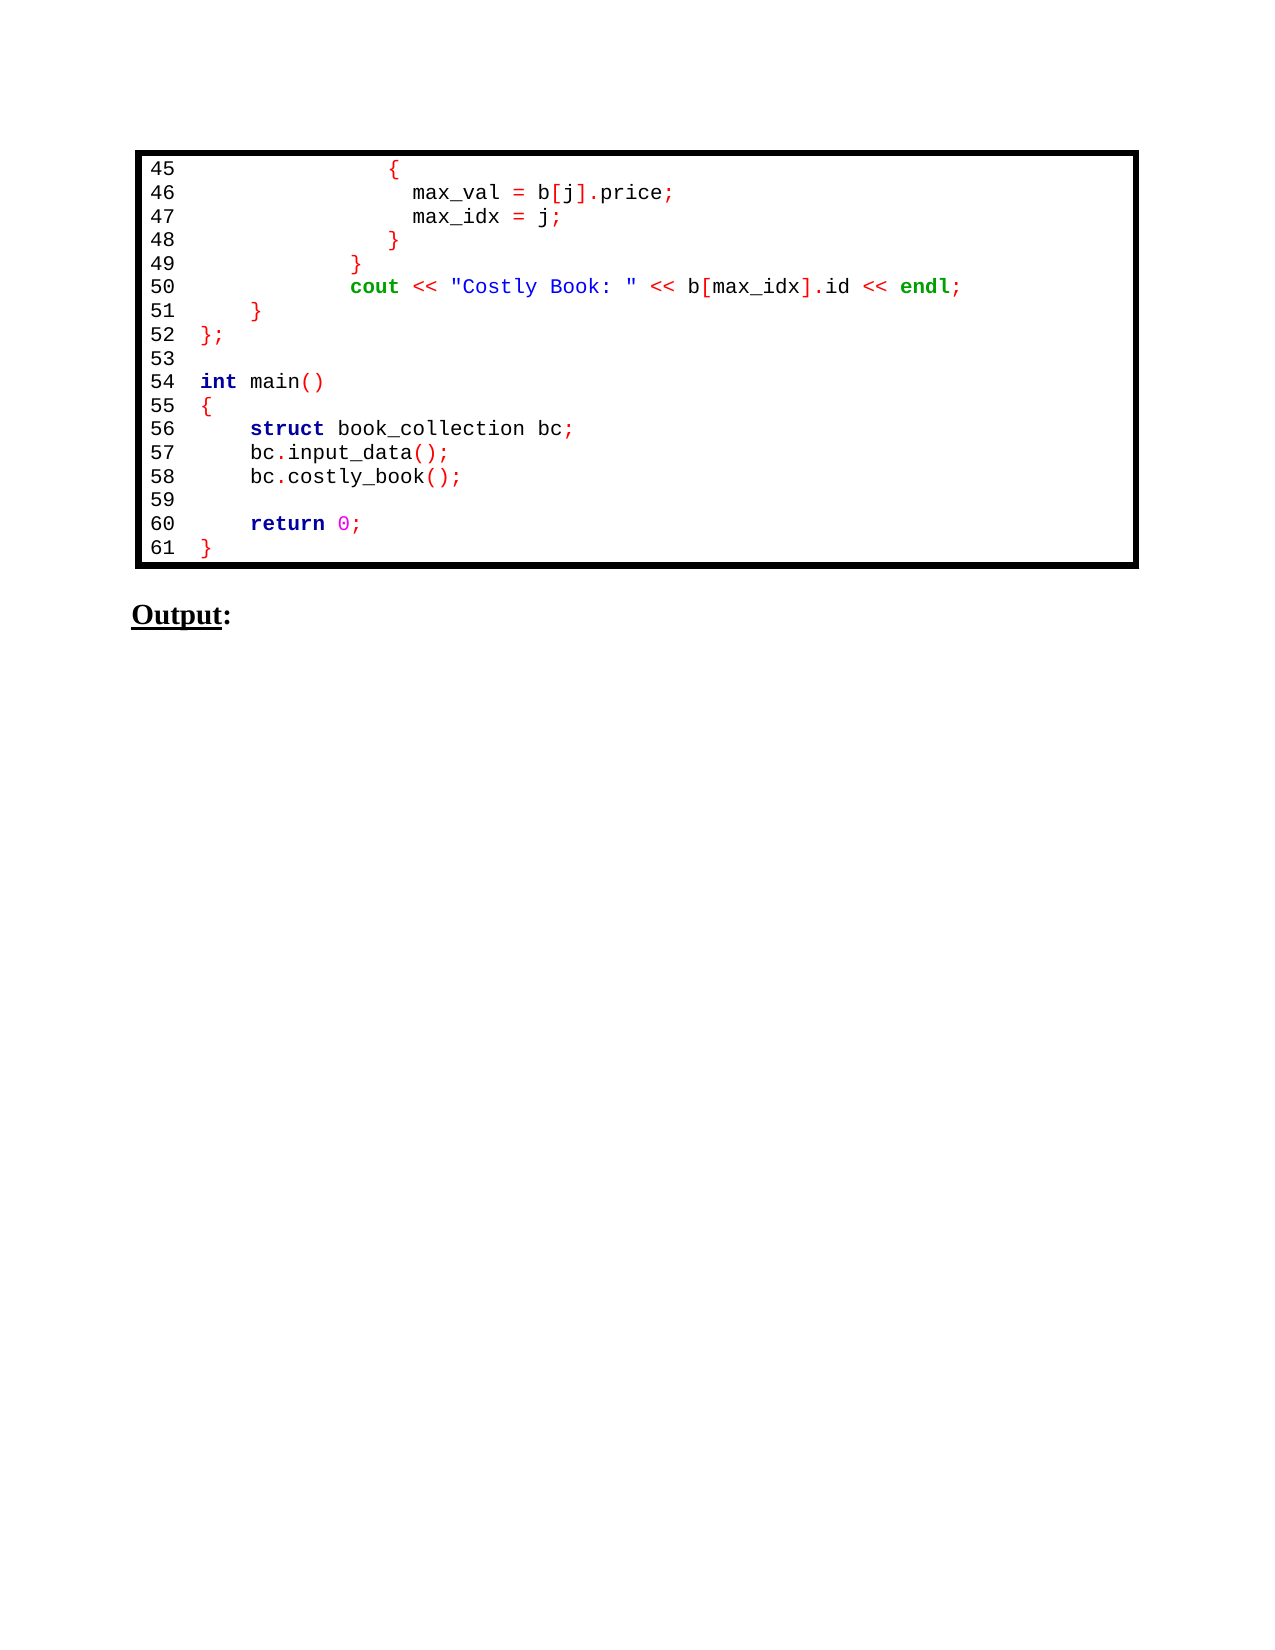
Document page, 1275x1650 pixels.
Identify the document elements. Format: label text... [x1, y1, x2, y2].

text 58 bc.costly_book(); [150, 466, 1125, 489]
text 46 max_val = b[j].price; [150, 182, 1125, 206]
text 45 { [142, 156, 1133, 182]
text 49 } [150, 253, 1125, 277]
text Output: [131, 597, 1125, 631]
text 57 bc.input_data(); [150, 442, 1125, 466]
text 61 } [142, 528, 1133, 562]
text 47 max_idx = j; [150, 206, 1125, 229]
text 50 cout << "Costly Book: " << b[max_idx].id << endl; [150, 277, 1125, 300]
text 60 return 0; [150, 513, 1125, 528]
text 55 { [150, 395, 1125, 418]
text 53 [150, 347, 1125, 371]
text 51 } [150, 300, 1125, 324]
text 54 int main() [150, 371, 1125, 395]
text 59 [150, 489, 1125, 513]
text 56 struct book_collection bc; [150, 418, 1125, 442]
text 48 } [150, 229, 1125, 253]
text 52 }; [150, 324, 1125, 347]
